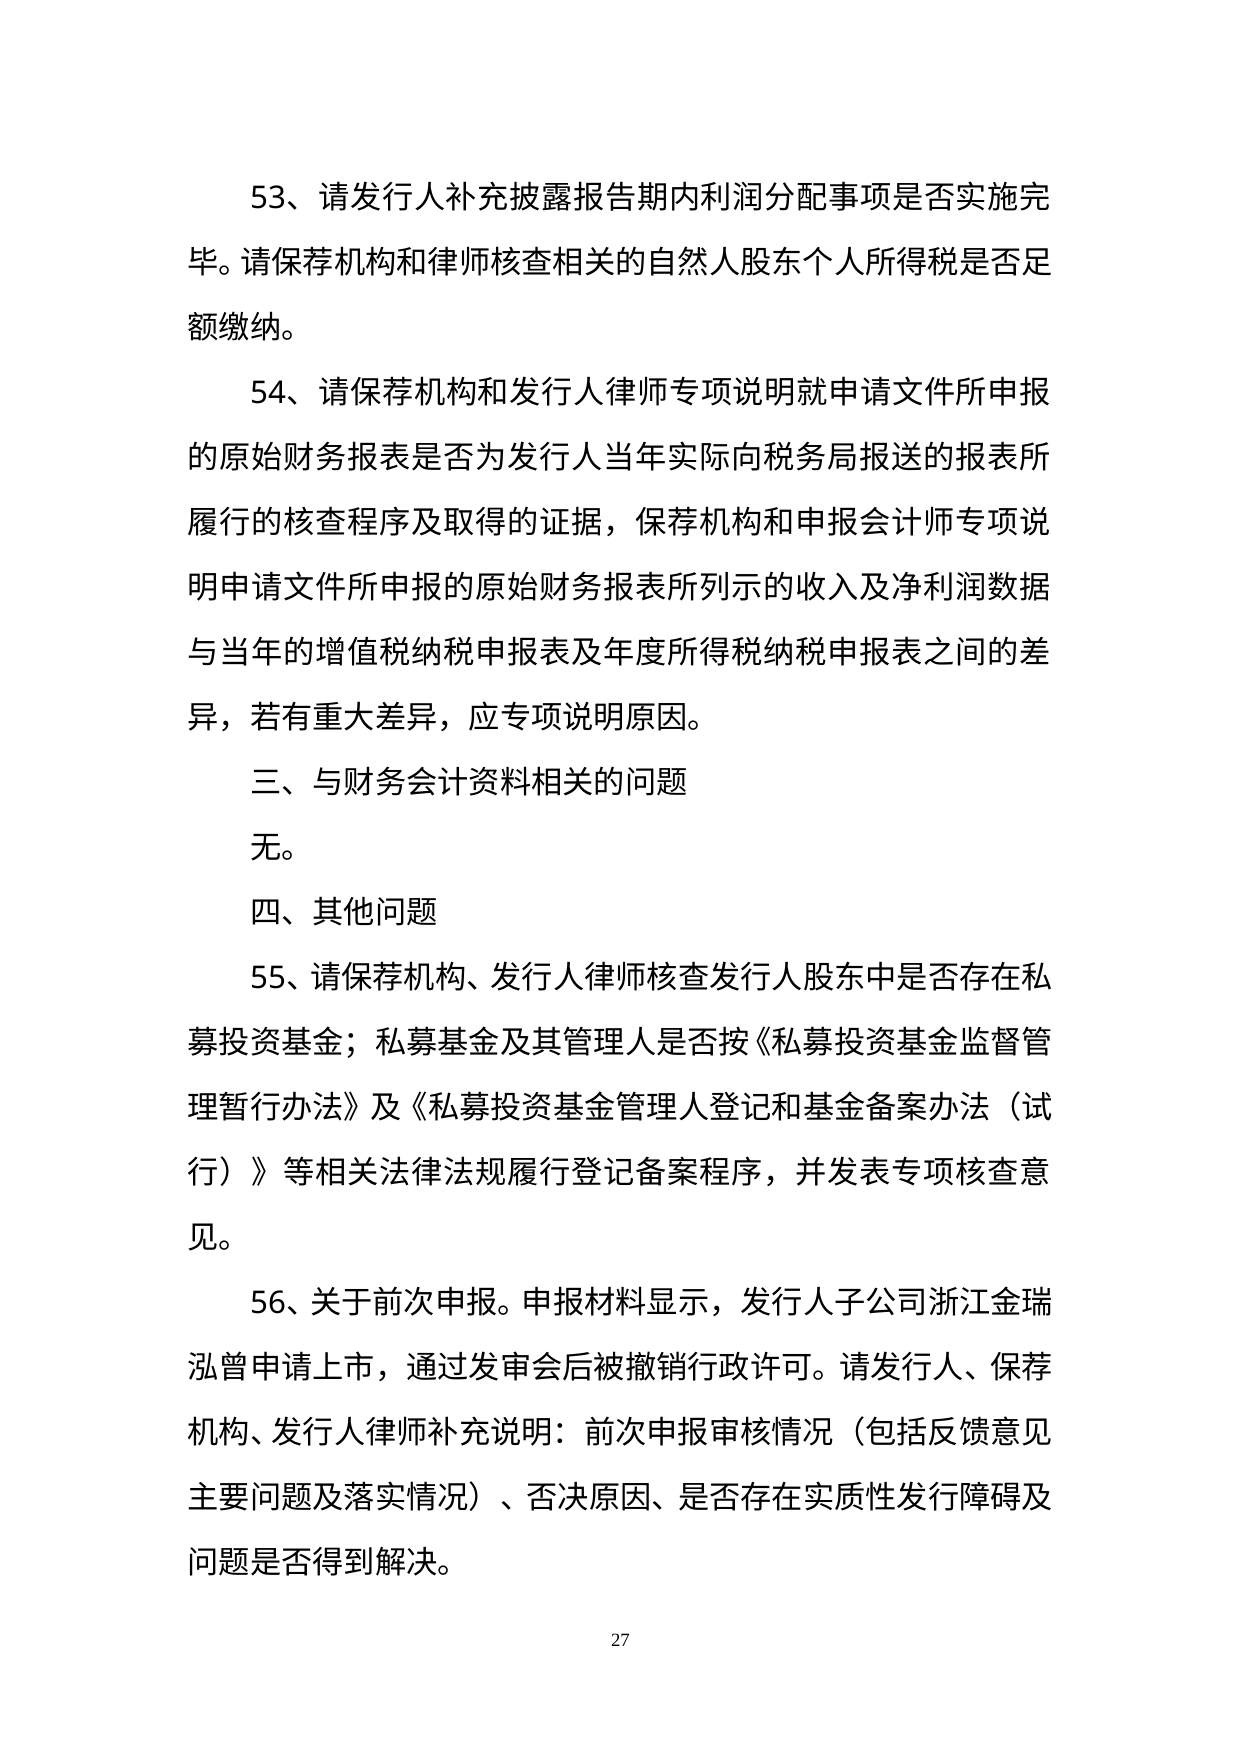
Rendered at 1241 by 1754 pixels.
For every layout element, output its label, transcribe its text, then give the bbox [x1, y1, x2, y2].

list 55、请保荐机构、发行人律师核查发行人股东中是否存在私募投资基金；私募基金及其管理人是否按《私募投资基金监督管理暂行办法》及《私募投资基金管理人登记和基金备案办法（试行）》等相关法律法规履行登记备案程序，并发表专项核查意见。 [187, 1267, 1053, 1592]
list 53、请发行人补充披露报告期内利润分配事项是否实施完毕。请保荐机构和律师核查相关的自然人股东个人所得税是否足额缴纳。 [187, 487, 1053, 682]
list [187, 162, 1053, 292]
list 52、请发行人严格按照《企业会计准则》、《上市公司信息披露管理办法》及证券交易所颁布的业务规则中相关规定完整、准确的披露关联方关系及交易。 [187, 292, 1053, 487]
list 无。 [187, 1137, 1053, 1202]
list 四、其他问题 [187, 1202, 1053, 1267]
list 三、与财务会计资料相关的问题 [187, 1072, 1053, 1137]
list 54、请保荐机构和发行人律师专项说明就申请文件所申报的原始财务报表是否为发行人当年实际向税务局报送的报表所履行的核查程序及取得的证据，保荐机构和申报会计师专项说明申请文件所申报的原始财务报表所列示的收入及净利润数据与当年的增值税纳税申报表及年度所得税纳税申报表之间的差异，若有重大差异，应专项说明原因。 [187, 682, 1053, 1072]
